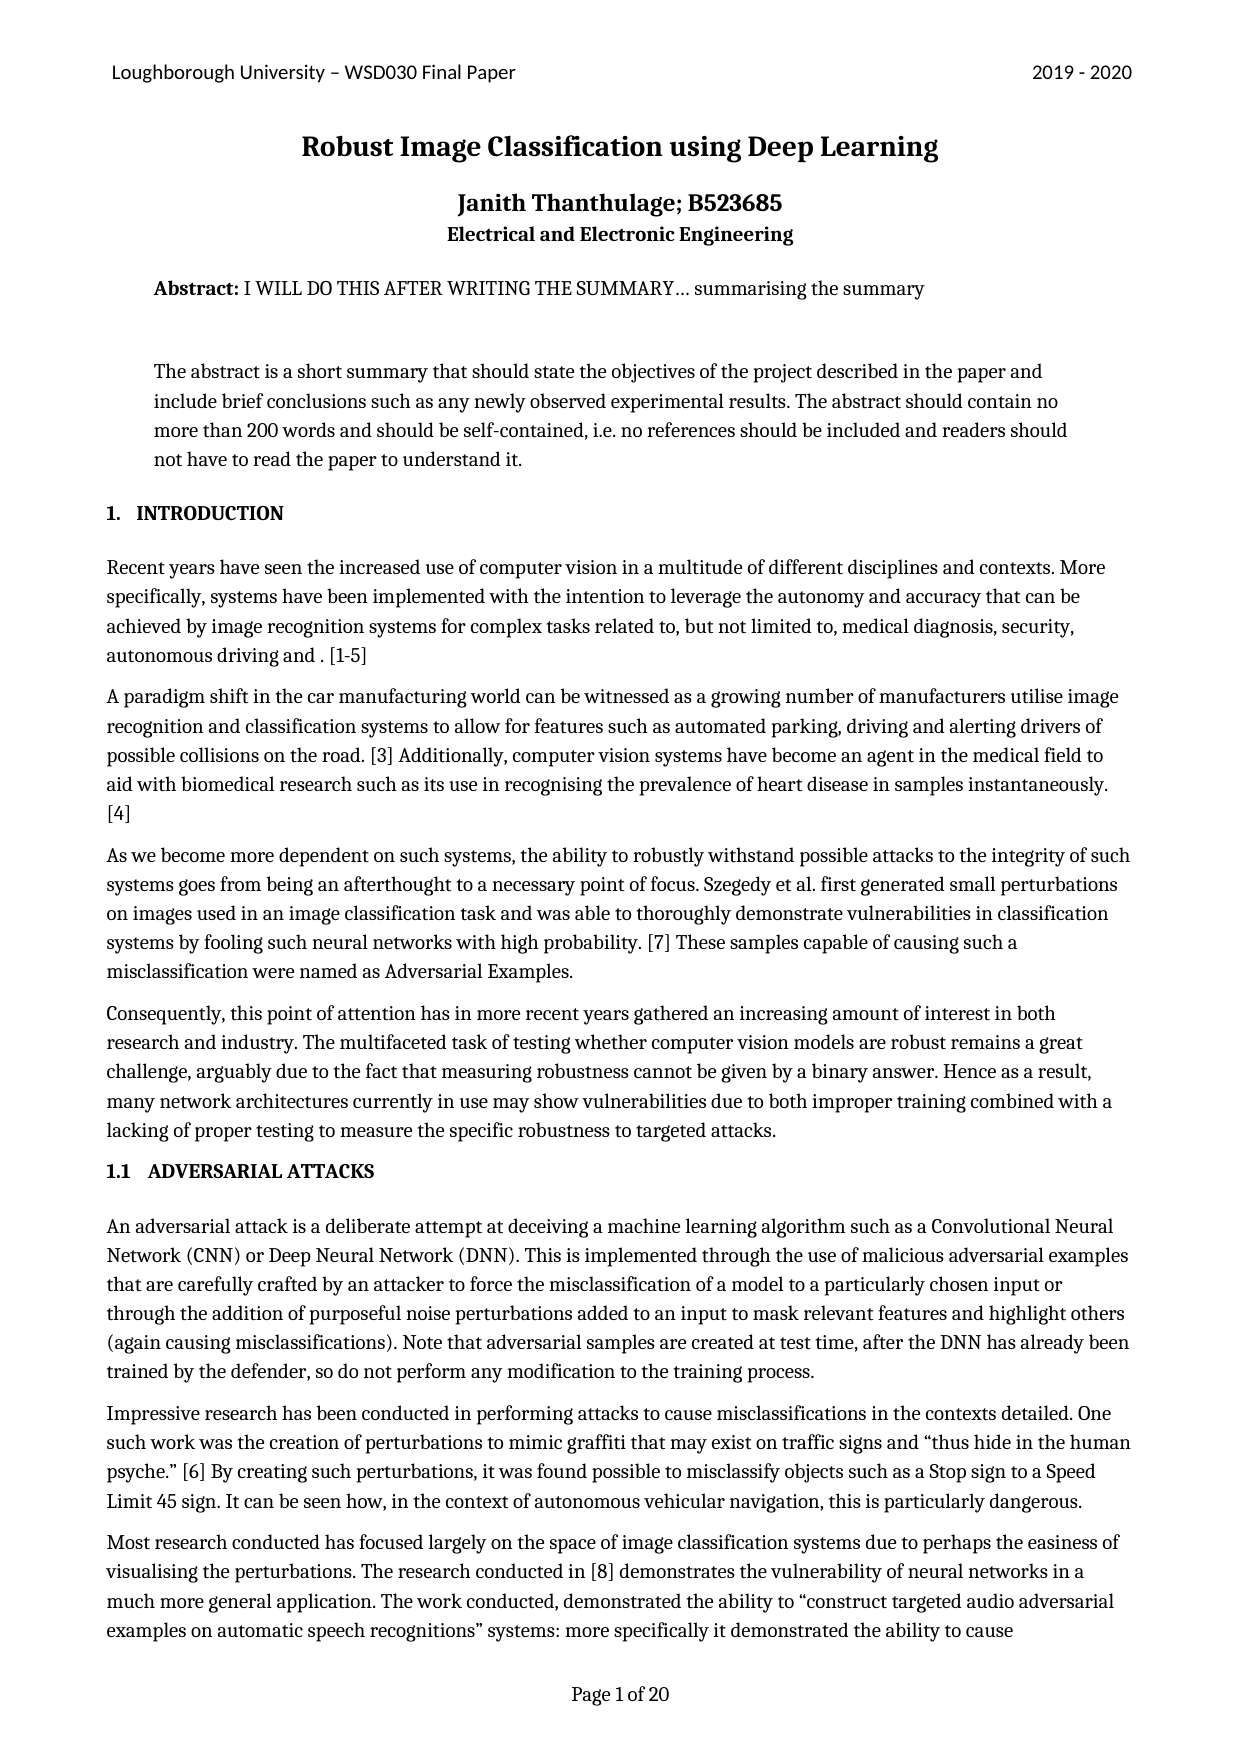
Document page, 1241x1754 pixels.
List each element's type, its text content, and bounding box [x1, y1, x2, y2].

text Recent years have seen the increased use of computer vision in a multitude of different disciplines and contexts. More specifically, systems have been implemented with the intention to leverage the autonomy and accuracy that can be achieved by image recognition systems for complex tasks related to, but not limited to, medical diagnosis, security, autonomous driving and . [1-5] [106, 551, 1134, 667]
text As we become more dependent on such systems, the ability to robustly withstand possible attacks to the integrity of such systems goes from being an afterthought to a necessary point of focus. Szegedy et al. first generated small perturbations on images used in an image classification task and was able to thoroughly demonstrate vulnerabilities in classification systems by fooling such neural networks with high probability. [7] These samples capable of causing such a misclassification were named as Adversarial Examples. [106, 838, 1134, 984]
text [106, 1526, 1134, 1642]
text Consequently, this point of attention has in more recent years gathered an increasing amount of interest in both research and industry. The multifaceted task of testing whether computer vision models are robust remains a great challenge, arguably due to the fact that measuring robustness cannot be given by a binary answer. Hence as a result, many network architectures currently in use may show vulnerabilities due to both improper training combined with a lacking of proper testing to measure the specific robustness to targeted attacks. [106, 997, 1134, 1142]
text An adversarial attack is a deliberate attempt at deceiving a machine learning algorithm such as a Convolutional Neural Network (CNN) or Deep Neural Network (DNN). This is implemented through the use of malicious adversarial examples that are carefully crafted by an attacker to force the misclassification of a model to a particularly chosen input or through the addition of purposeful noise perturbations added to an input to mask relevant features and highlight others (again causing misclassifications). Note that adversarial samples are created at test time, after the DNN has already been trained by the defender, so do not perform any modification to the training process. [106, 1209, 1134, 1384]
subtitle Adversarial Attacks [106, 1155, 1134, 1184]
text A paradigm shift in the car manufacturing world can be witnessed as a growing number of manufacturers utilise image recognition and classification systems to allow for features such as automated parking, driving and alerting drivers of possible collisions on the road. [3] Additionally, computer vision systems have become an agent in the medical field to aid with biomedical research such as its use in recognising the prevalence of heart disease in samples instantaneously. [4] [106, 680, 1134, 826]
subtitle Introduction [106, 497, 1134, 526]
text Electrical and Electronic Engineering [154, 217, 1087, 247]
title Robust Image Classification using Deep Learning [154, 130, 1087, 163]
text Abstract: I WILL DO THIS AFTER WRITING THE SUMMARY… summarising the summary [154, 272, 1087, 330]
text Janith Thanthulage; B523685 [106, 188, 1134, 217]
text The abstract is a short summary that should state the objectives of the project described in the paper and include brief conclusions such as any newly observed experimental results. The abstract should contain no more than 200 words and should be self-contained, i.e. no references should be included and readers should not have to read the paper to understand it. [154, 355, 1087, 472]
text Impressive research has been conducted in performing attacks to cause misclassifications in the contexts detailed. One such work was the creation of perturbations to mimic graffiti that may exist on traffic signs and “thus hide in the human psyche.” [6] By creating such perturbations, it was found possible to misclassify objects such as a Stop sign to a Speed Limit 45 sign. It can be seen how, in the context of autonomous vehicular navigation, this is particularly dangerous. [106, 1397, 1134, 1513]
